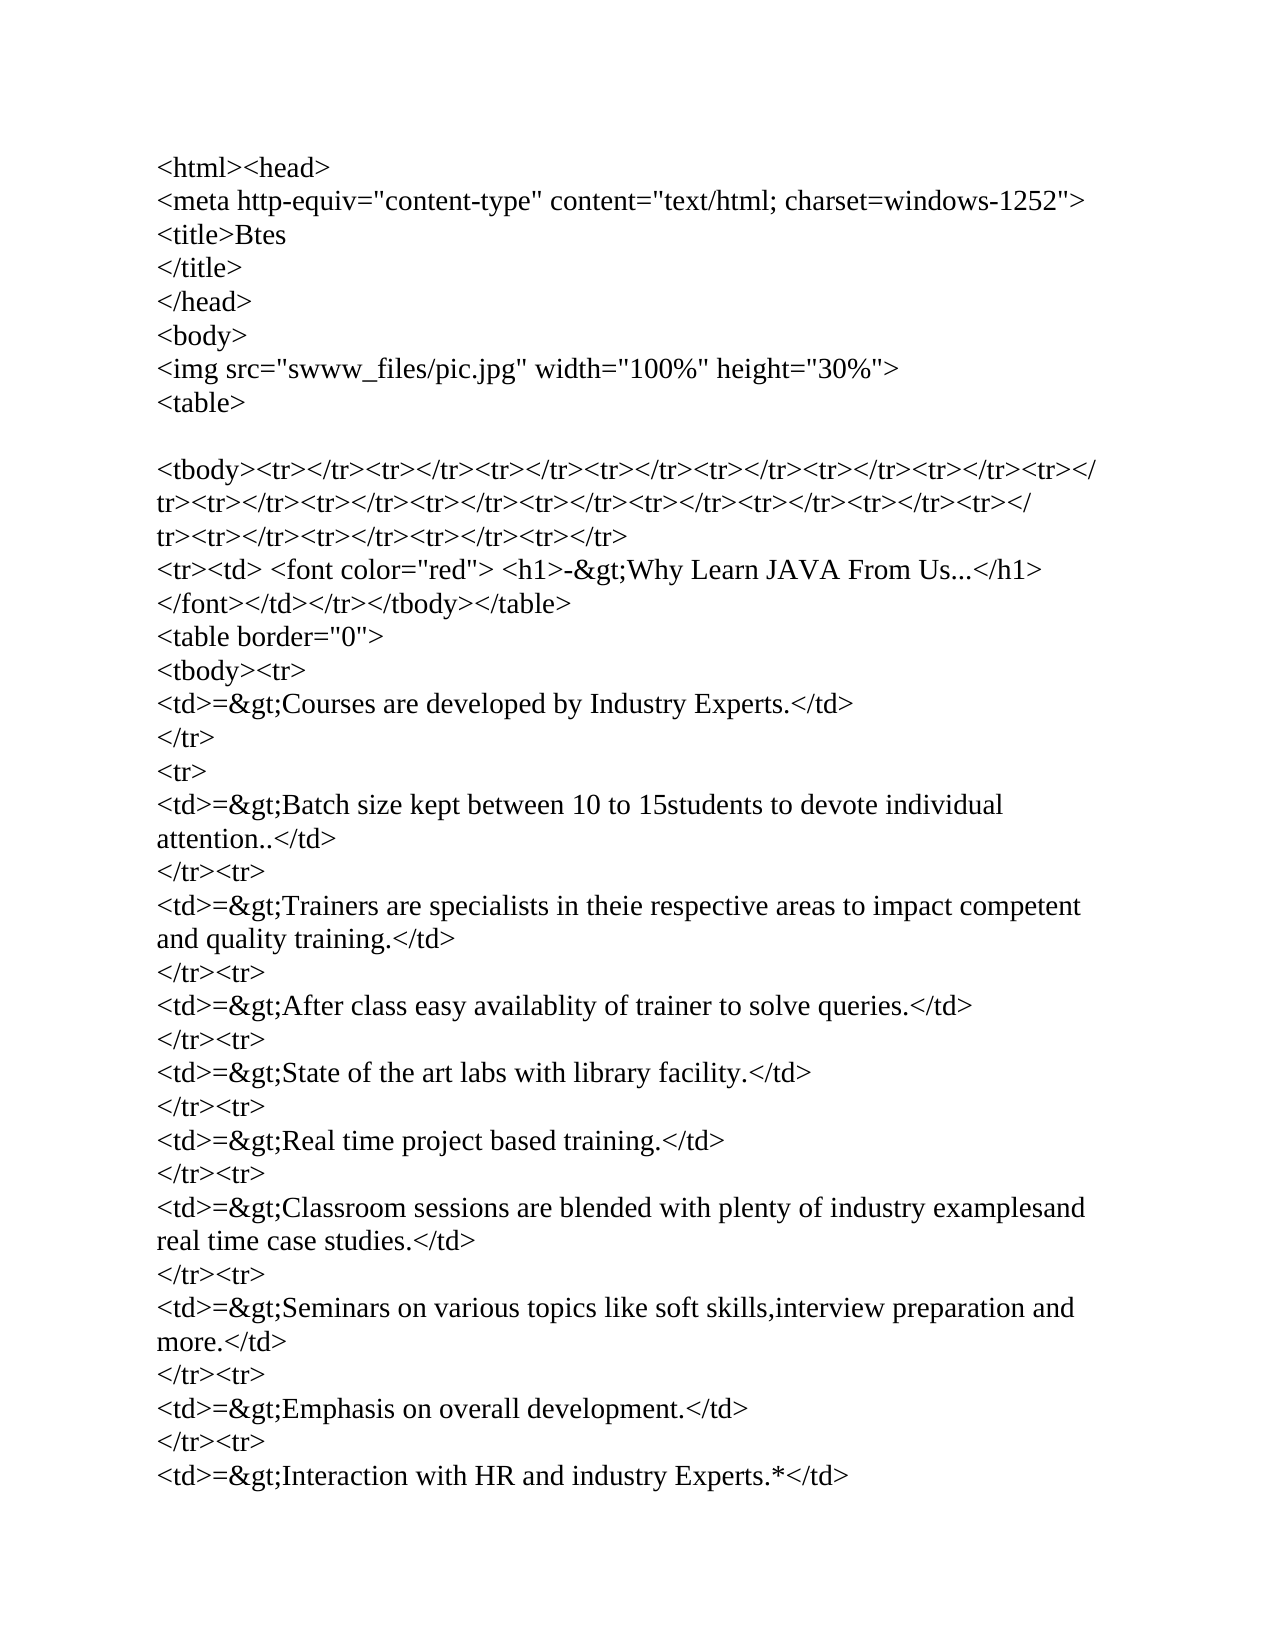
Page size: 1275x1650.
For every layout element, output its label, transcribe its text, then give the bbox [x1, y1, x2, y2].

text </tr><tr> [156, 1156, 1118, 1190]
text <td>=&gt;Seminars on various topics like soft skills,interview preparation and more.</td> [156, 1290, 1118, 1357]
text <td>=&gt;Interaction with HR and industry Experts.*</td> [156, 1458, 1118, 1492]
text <td>=&gt;Trainers are specialists in theie respective areas to impact competent and quality training.</td> [156, 888, 1118, 955]
text <meta http-equiv="content-type" content="text/html; charset=windows-1252"> [156, 183, 1118, 217]
text </tr><tr> [156, 1257, 1118, 1290]
text <body> [156, 318, 1118, 351]
text </head> [156, 284, 1118, 318]
text </tr><tr> [156, 1424, 1118, 1458]
text <table> [156, 385, 1118, 418]
text <table border="0"> [156, 619, 1118, 653]
text </tr><tr> [156, 1357, 1118, 1391]
text </title> [156, 251, 1118, 284]
text <tbody><tr></tr><tr></tr><tr></tr><tr></tr><tr></tr><tr></tr><tr></tr><tr></tr><tr></tr><tr></tr><tr></tr><tr></tr><tr></tr><tr></tr><tr></tr><tr></tr><tr></tr><tr></tr><tr></tr><tr></tr> [156, 452, 1118, 552]
text <td>=&gt;Emphasis on overall development.</td> [156, 1391, 1118, 1424]
text </font></td></tr></tbody></table> [156, 586, 1118, 619]
text </tr><tr> [156, 955, 1118, 988]
text <td>=&gt;Batch size kept between 10 to 15students to devote individual attention..</td> [156, 787, 1118, 854]
text </tr><tr> [156, 1089, 1118, 1123]
text <html><head> [156, 150, 1118, 183]
text </tr><tr> [156, 1022, 1118, 1056]
text <td>=&gt;Courses are developed by Industry Experts.</td> [156, 687, 1118, 720]
text </tr> [156, 720, 1118, 754]
text <img src="swww_files/pic.jpg" width="100%" height="30%"> [156, 351, 1118, 385]
text <tbody><tr> [156, 653, 1118, 687]
text <td>=&gt;Classroom sessions are blended with plenty of industry examplesand real time case studies.</td> [156, 1190, 1118, 1257]
text </tr><tr> [156, 854, 1118, 888]
text <td>=&gt;After class easy availablity of trainer to solve queries.</td> [156, 988, 1118, 1022]
text <td>=&gt;State of the art labs with library facility.</td> [156, 1056, 1118, 1089]
text <title>Btes [156, 217, 1118, 251]
text <td>=&gt;Real time project based training.</td> [156, 1123, 1118, 1156]
text <tr><td> <font color="red"> <h1>-&gt;Why Learn JAVA From Us...</h1> [156, 552, 1118, 586]
text <tr> [156, 754, 1118, 787]
